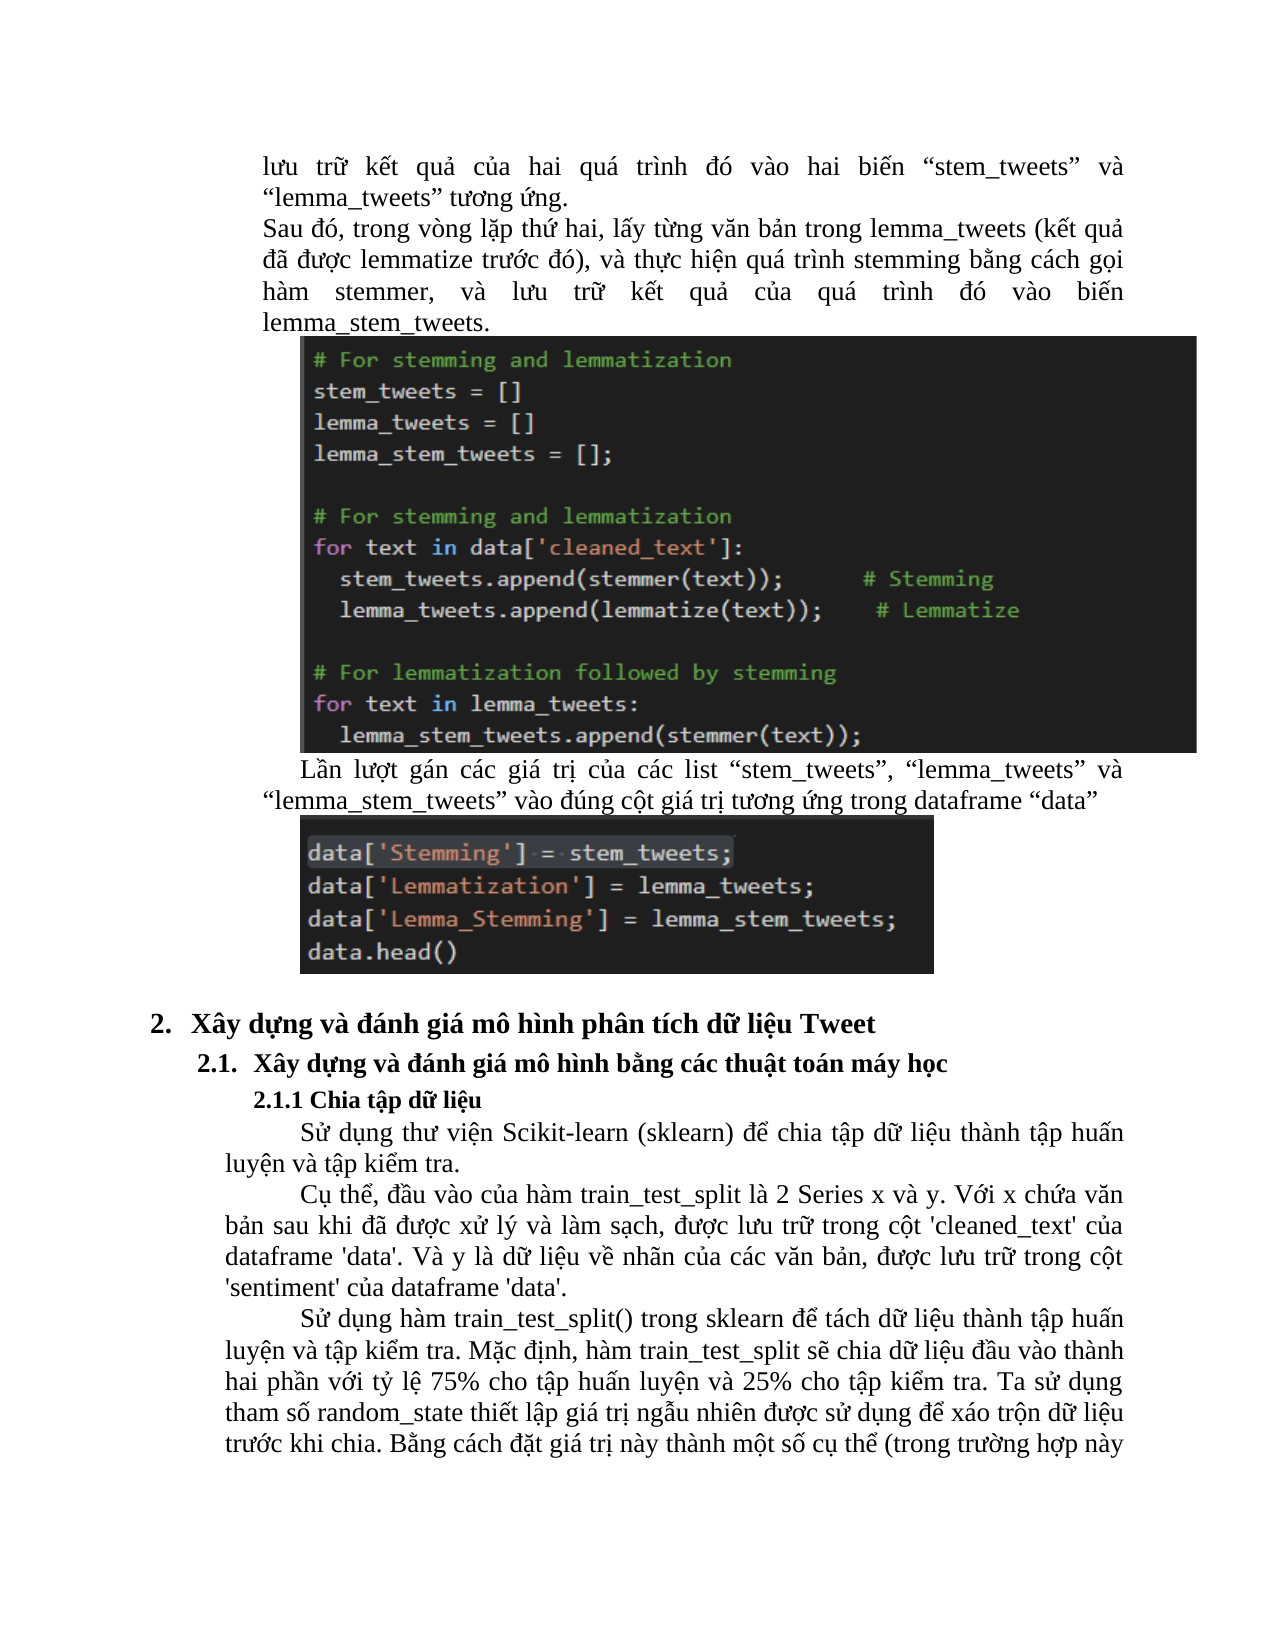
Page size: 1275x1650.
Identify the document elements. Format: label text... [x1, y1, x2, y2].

picture [300, 336, 1197, 753]
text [262, 150, 1125, 212]
text Lần lượt gán các giá trị của các list “stem_tweets”, “lemma_tweets” và “lemma_stem_tweets” vào đúng cột giá trị tương ứng trong dataframe “data” [262, 753, 1125, 815]
subtitle Xây dựng và đánh giá mô hình phân tích dữ liệu Tweet [150, 1007, 1125, 1040]
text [225, 1303, 1125, 1458]
text Sau đó, trong vòng lặp thứ hai, lấy từng văn bản trong lemma_tweets (kết quả đã được lemmatize trước đó), và thực hiện quá trình stemming bằng cách gọi hàm stemmer, và lưu trữ kết quả của quá trình đó vào biến lemma_stem_tweets. [262, 212, 1125, 337]
text Sử dụng thư viện Scikit-learn (sklearn) để chia tập dữ liệu thành tập huấn luyện và tập kiểm tra. [225, 1116, 1125, 1178]
picture [300, 815, 934, 974]
subtitle 2.1.1 Chia tập dữ liệu [244, 1085, 1125, 1113]
text Cụ thể, đầu vào của hàm train_test_split là 2 Series x và y. Với x chứa văn bản sau khi đã được xử lý và làm sạch, được lưu trữ trong cột 'cleaned_text' của dataframe 'data'. Và y là dữ liệu về nhãn của các văn bản, được lưu trữ trong cột 'sentiment' của dataframe 'data'. [225, 1178, 1125, 1303]
subtitle Xây dựng và đánh giá mô hình bằng các thuật toán máy học [197, 1047, 1125, 1078]
